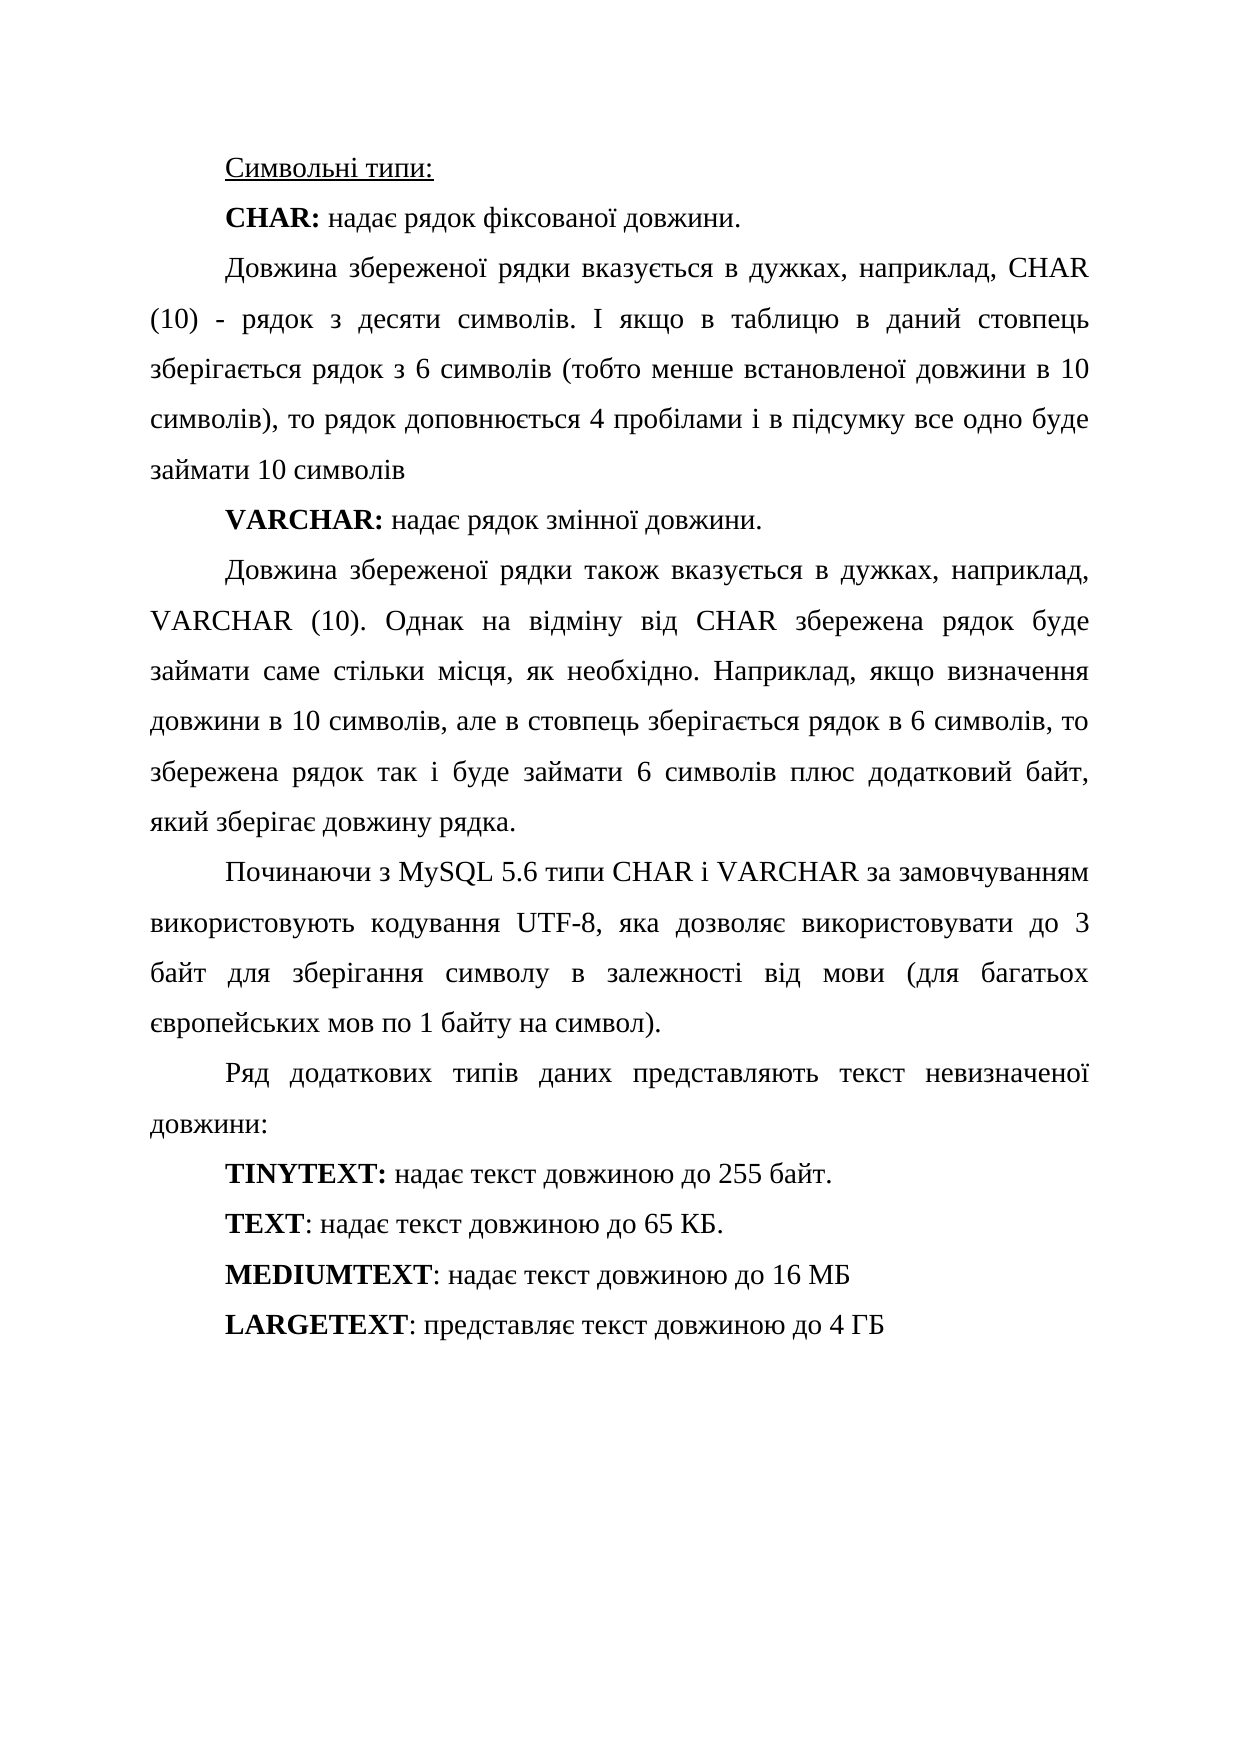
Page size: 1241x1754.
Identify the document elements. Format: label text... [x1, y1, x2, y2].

text TEXT: надає текст довжиною до 65 КБ. [150, 1207, 1090, 1240]
text Довжина збереженої рядки також вказується в дужках, наприклад, VARCHAR (10). Однак на відміну від CHAR збережена рядок буде займати саме стільки місця, як необхідно. Наприклад, якщо визначення довжини в 10 символів, але в стовпець зберігається рядок в 6 символів, то збережена рядок так і буде займати 6 символів плюс додатковий байт, який зберігає довжину рядка. [150, 552, 1090, 838]
text Символьні типи: [150, 150, 1090, 183]
text MEDIUMTEXT: надає текст довжиною до 16 МБ [150, 1257, 1090, 1290]
text Починаючи з MySQL 5.6 типи CHAR і VARCHAR за замовчуванням використовують кодування UTF-8, яка дозволяє використовувати до 3 байт для зберігання символу в залежності від мови (для багатьох європейських мов по 1 байту на символ). [150, 854, 1090, 1039]
text Ряд додаткових типів даних представляють текст невизначеної довжини: [150, 1056, 1090, 1139]
text Довжина збереженої рядки вказується в дужках, наприклад, CHAR (10) - рядок з десяти символів. І якщо в таблицю в даний стовпець зберігається рядок з 6 символів (тобто менше встановленої довжини в 10 символів), то рядок доповнюється 4 пробілами і в підсумку все одно буде займати 10 символів [150, 251, 1090, 485]
text CHAR: надає рядок фіксованої довжини. [150, 200, 1090, 234]
text TINYTEXT: надає текст довжиною до 255 байт. [150, 1156, 1090, 1190]
text LARGETEXT: представляє текст довжиною до 4 ГБ [150, 1307, 1090, 1341]
text VARCHAR: надає рядок змінної довжини. [150, 502, 1090, 536]
